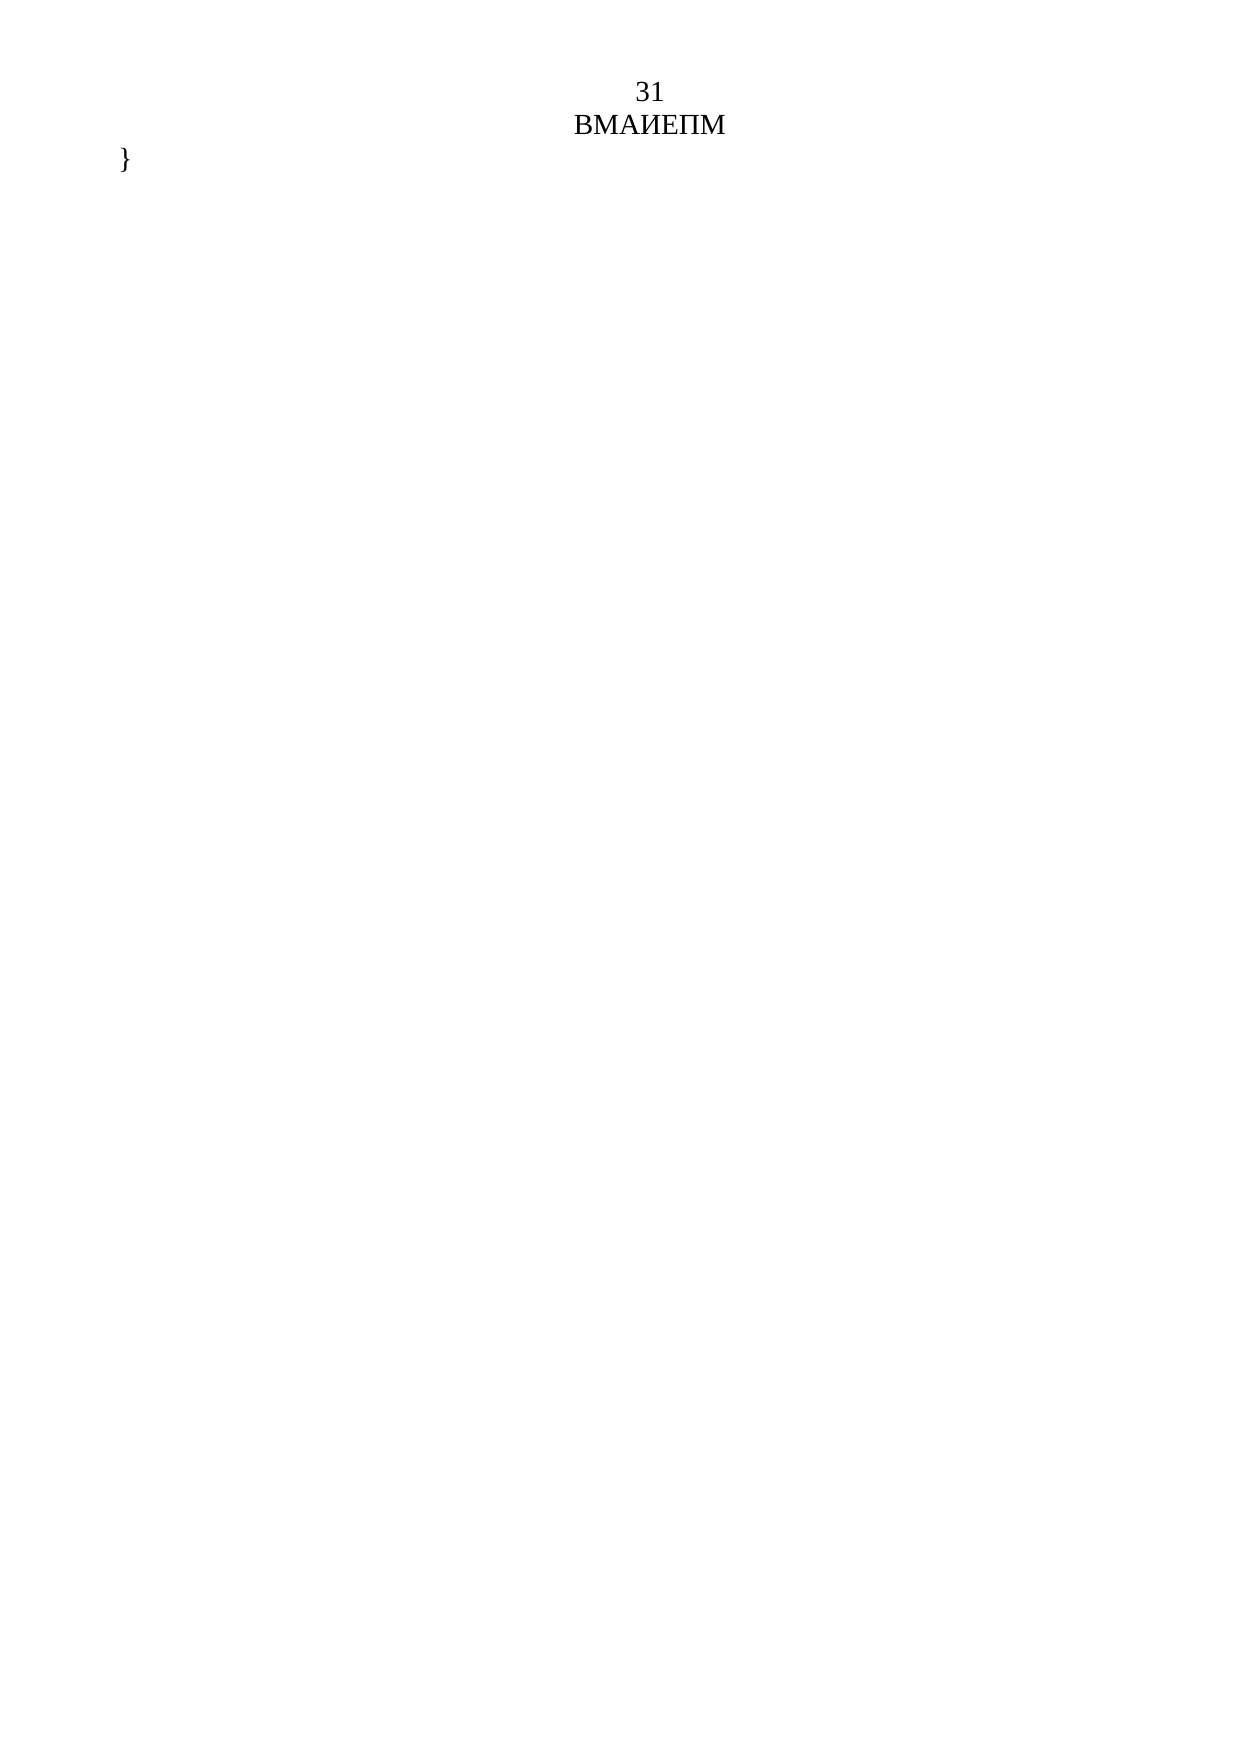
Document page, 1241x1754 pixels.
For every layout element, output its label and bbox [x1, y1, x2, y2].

text [118, 141, 1181, 225]
